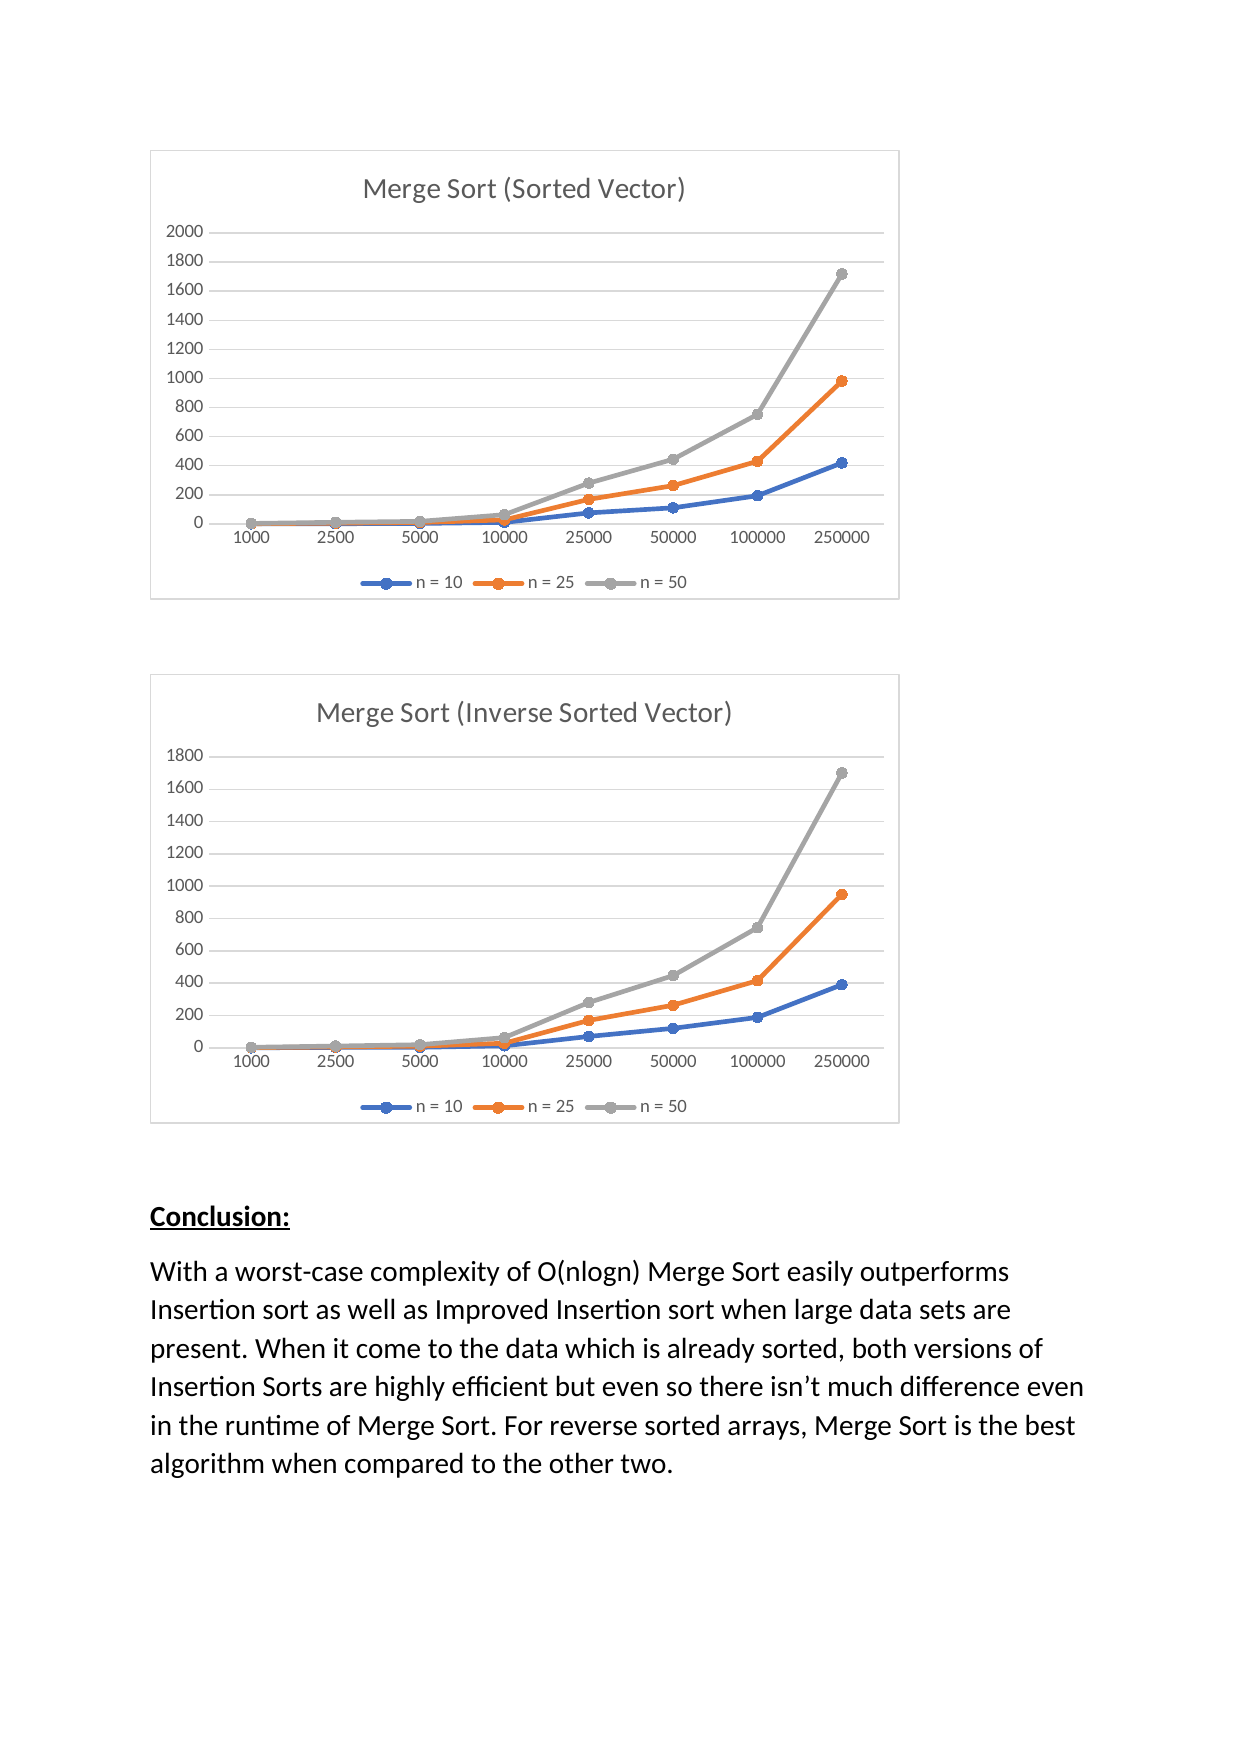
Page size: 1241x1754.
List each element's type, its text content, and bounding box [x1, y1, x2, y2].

text With a worst-case complexity of O(nlogn) Merge Sort easily outperforms Insertion sort as well as Improved Insertion sort when large data sets are present. When it come to the data which is already sorted, both versions of Insertion Sorts are highly efficient but even so there isn’t much difference even in the runtime of Merge Sort. For reverse sorted arrays, Merge Sort is the best algorithm when compared to the other two. [150, 1253, 1090, 1481]
text Conclusion: [150, 1198, 1090, 1233]
